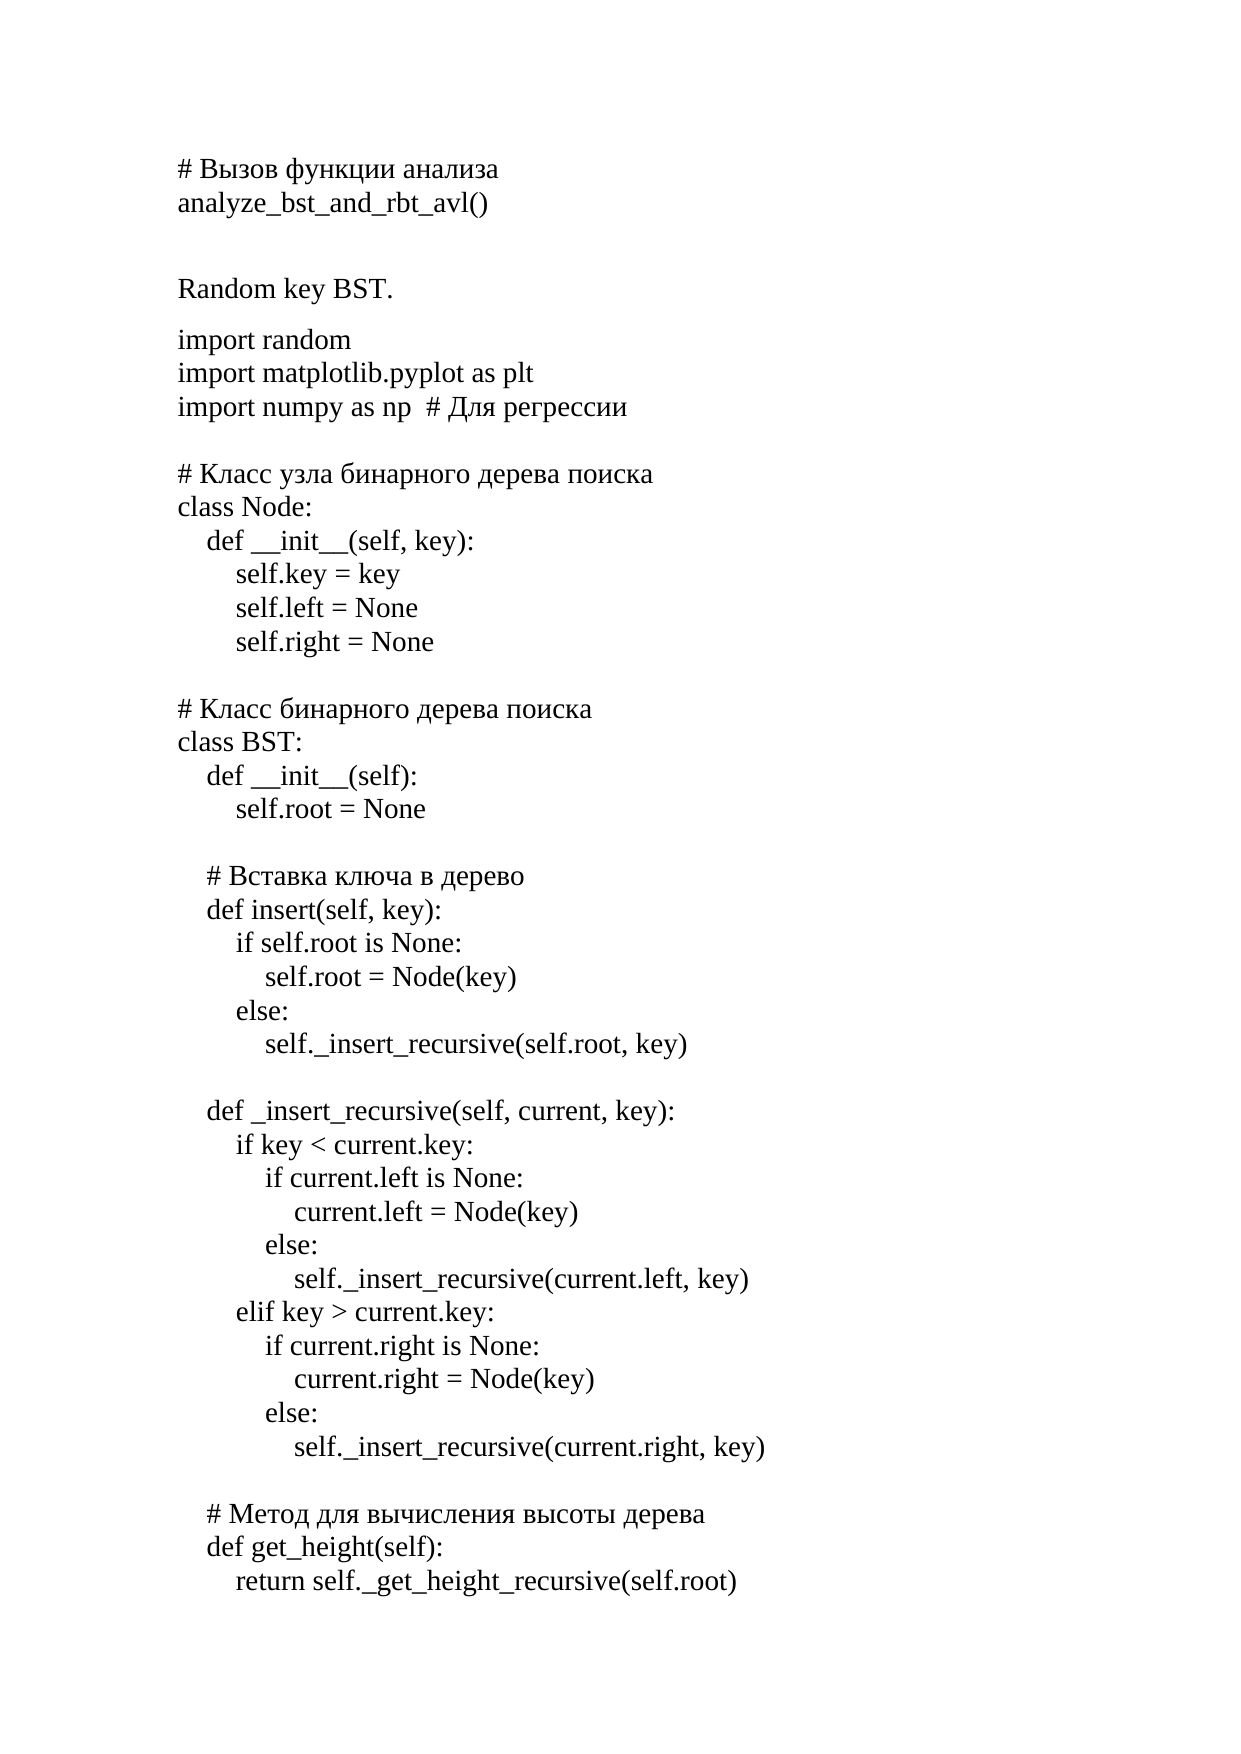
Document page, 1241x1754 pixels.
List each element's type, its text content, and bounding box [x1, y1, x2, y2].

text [177, 118, 1152, 219]
subtitle Random key BST. [177, 272, 1152, 305]
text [177, 322, 1152, 1630]
